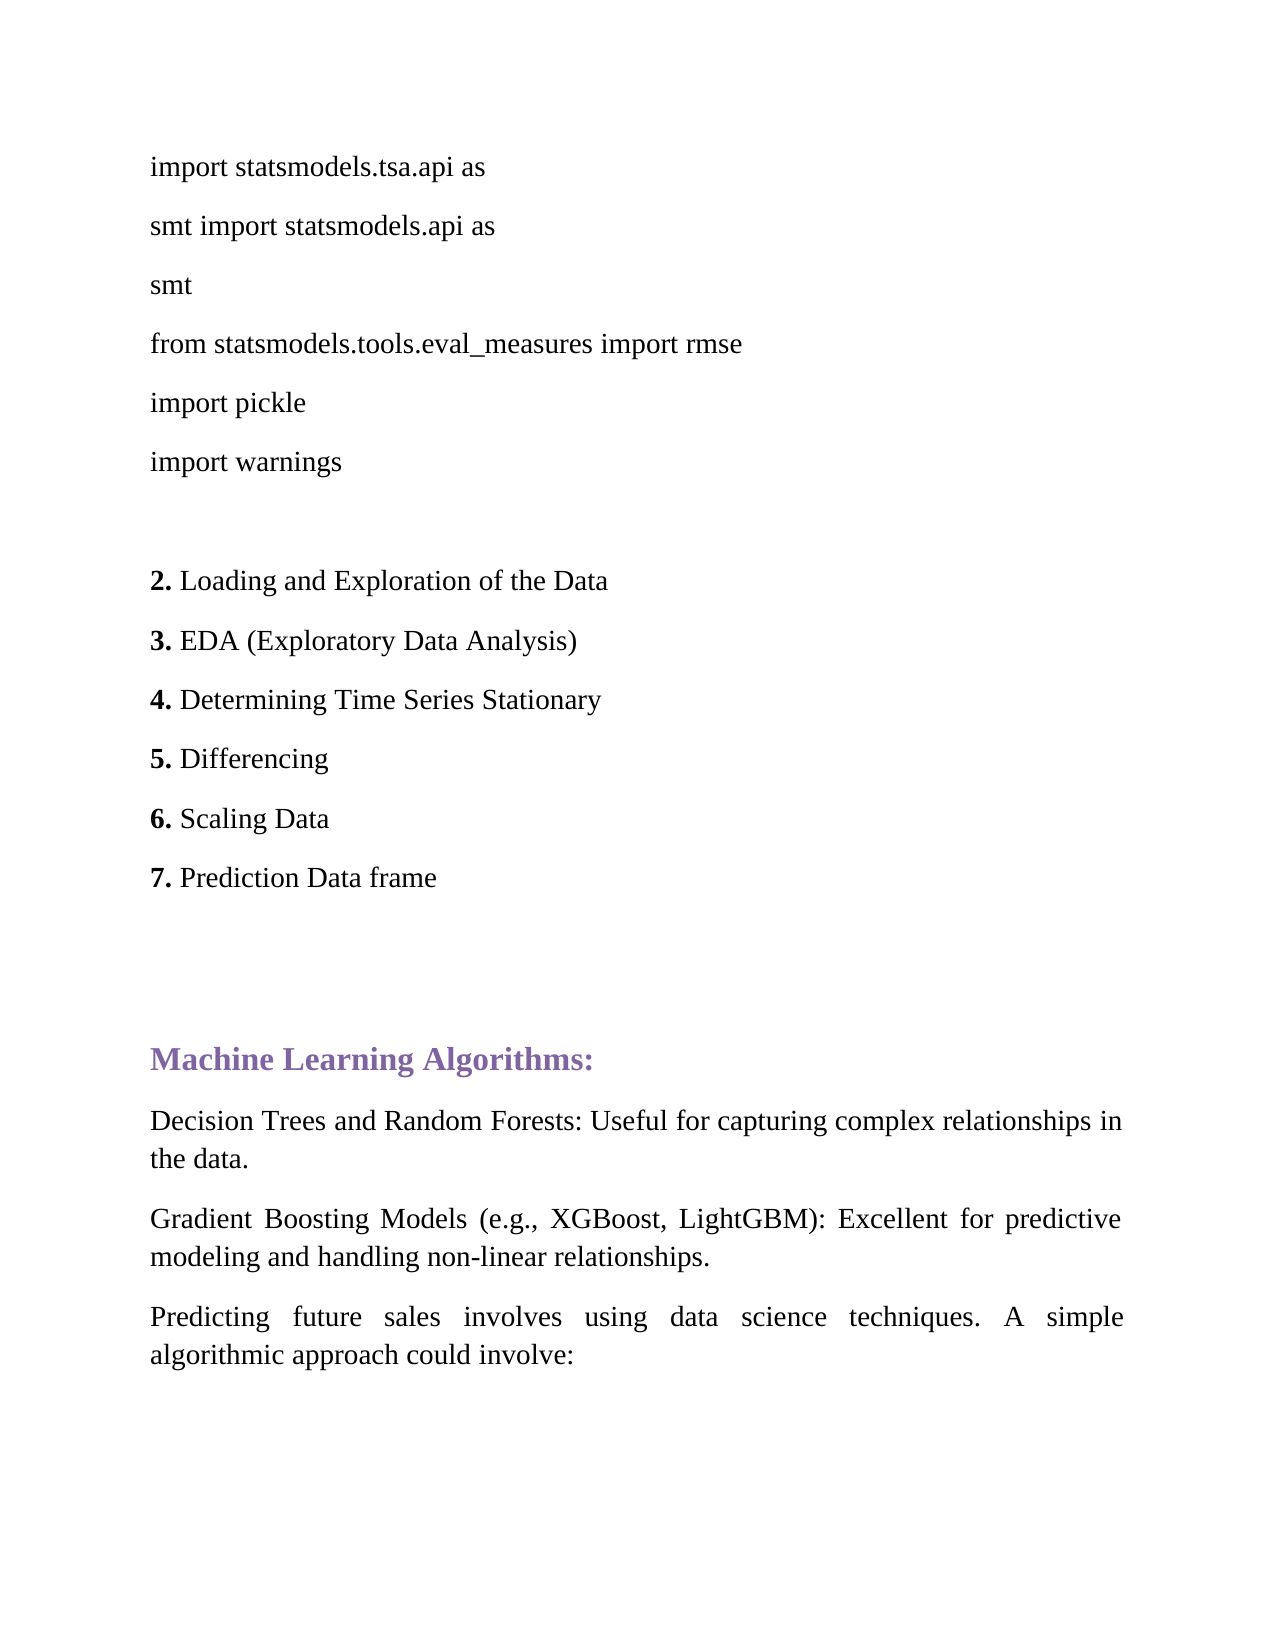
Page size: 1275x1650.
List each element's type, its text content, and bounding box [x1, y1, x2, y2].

list Loading and Exploration of the Data [150, 563, 1139, 597]
subtitle Machine Learning Algorithms: [150, 1039, 1139, 1077]
list Scaling Data [150, 801, 1139, 834]
list Prediction Data frame [150, 860, 1139, 894]
text Gradient Boosting Models (e.g., XGBoost, LightGBM): Excellent for predictive modeling and handling non-linear relationships. [150, 1201, 1139, 1273]
text Decision Trees and Random Forests: Useful for capturing complex relationships in the data. [150, 1103, 1139, 1175]
text from statsmodels.tools.eval_measures import rmse import pickle [150, 326, 789, 419]
text Predicting future sales involves using data science techniques. A simple algorithmic approach could involve: [150, 1299, 1124, 1371]
text import statsmodels.tsa.api as smt import statsmodels.api as smt [150, 149, 534, 301]
text import warnings [150, 444, 1139, 478]
list Determining Time Series Stationary [150, 682, 1139, 715]
list EDA (Exploratory Data Analysis) [150, 623, 1139, 656]
list Differencing [150, 741, 1139, 775]
